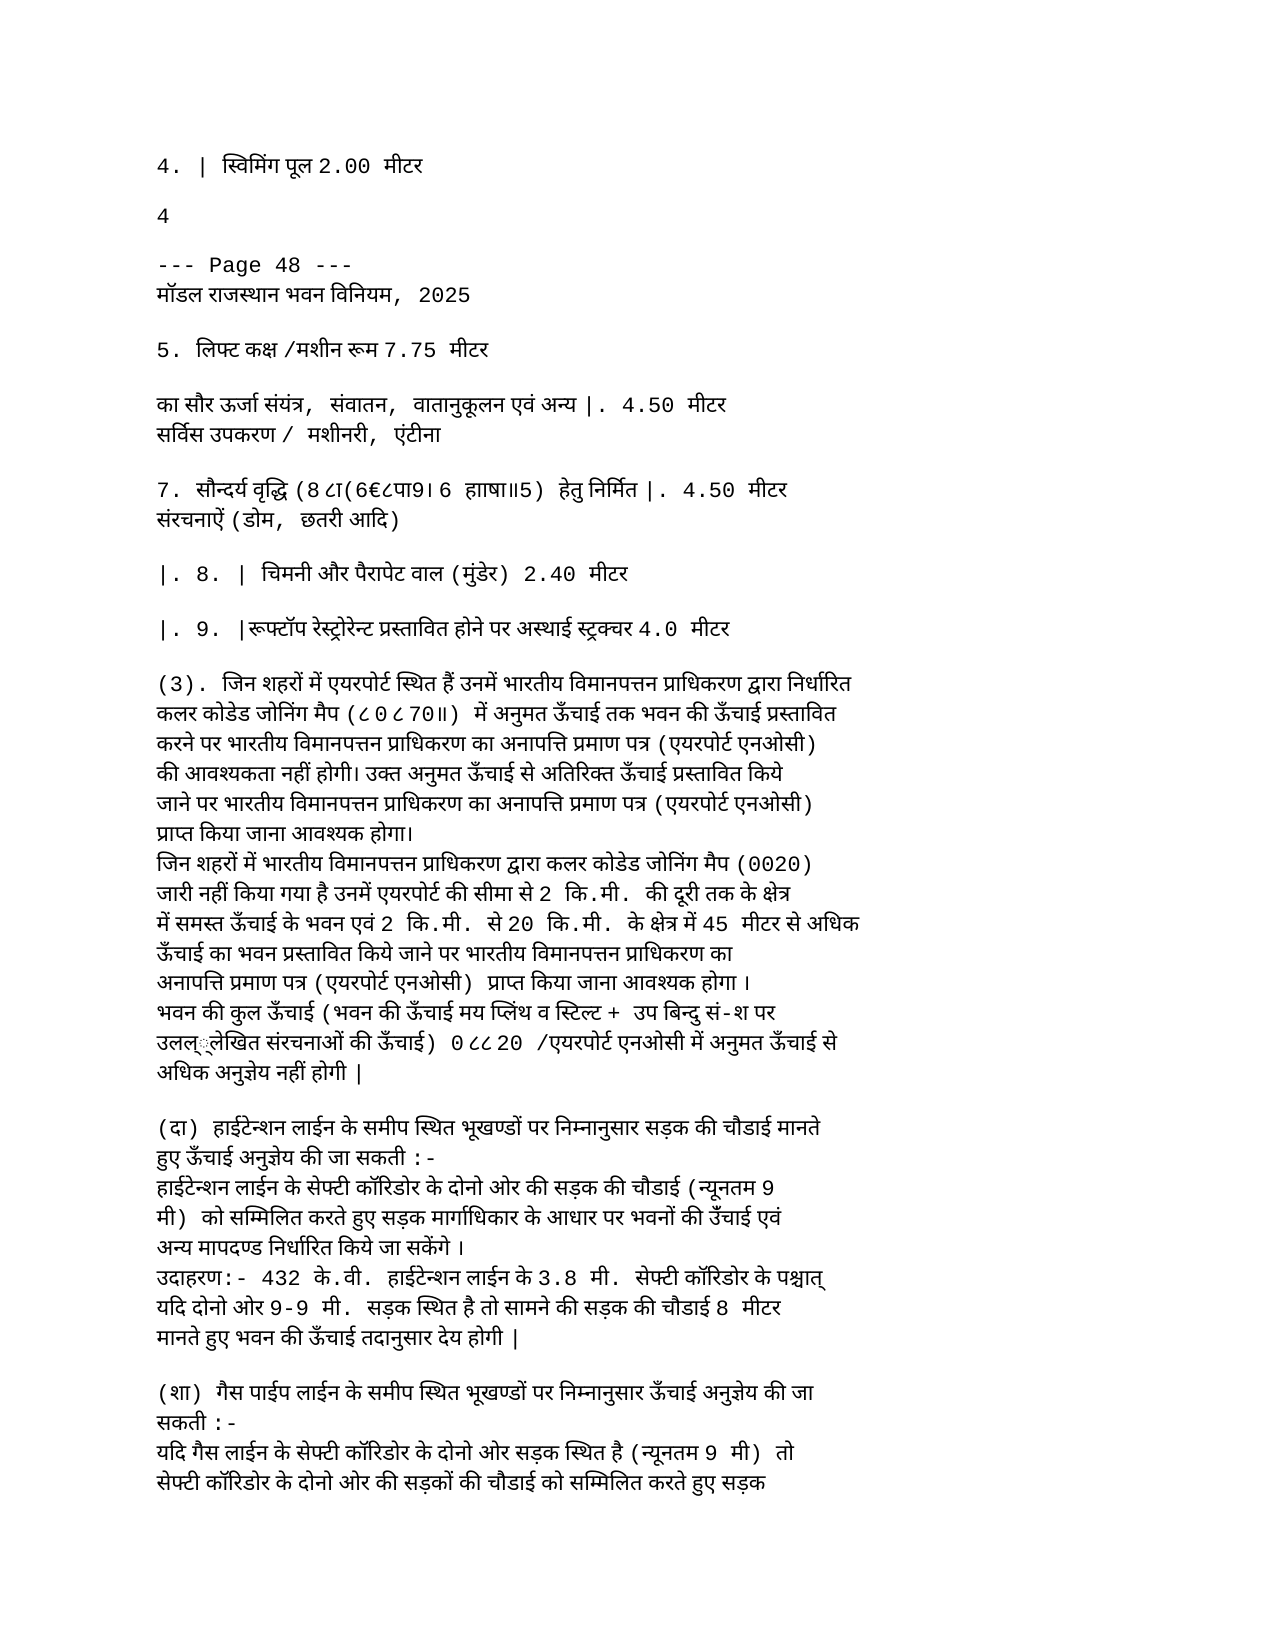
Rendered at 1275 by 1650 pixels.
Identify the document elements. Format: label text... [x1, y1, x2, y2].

text सकती :- [156, 1407, 1118, 1437]
text (3). जिन शहरों में एयरपोर्ट स्थित हैं उनमें भारतीय विमानपत्तन प्राधिकरण द्वारा निर्धारित [156, 668, 1118, 698]
text 5. लिफ्ट कक्ष /मशीन रूम 7.75 मीटर [156, 334, 1118, 364]
text अनापत्ति प्रमाण पत्र (एयरपोर्ट एनओसी) प्राप्त किया जाना आवश्यक होगा । [156, 967, 1118, 997]
text कलर कोडेड जोनिंग मैप (८0८70॥) में अनुमत ऊँचाई तक भवन की ऊँचाई प्रस्तावित [156, 698, 1118, 728]
text करने पर भारतीय विमानपत्तन प्राधिकरण का अनापत्ति प्रमाण पत्र (एयरपोर्ट एनओसी) [156, 728, 1118, 758]
text मानते हुए भवन की ऊँचाई तदानुसार देय होगी | [156, 1322, 1118, 1352]
text |. 8. | चिमनी और पैरापेट वाल (मुंडेर) 2.40 मीटर [156, 558, 1118, 588]
text संरचनाऐं (डोम, छतरी आदि) [156, 503, 1118, 533]
text अन्य मापदण्ड निर्धारित किये जा सकेंगे । [156, 1232, 1118, 1262]
text मॉडल राजस्थान भवन विनियम, 2025 [156, 279, 1118, 309]
text हुए ऊँचाई अनुज्ञेय की जा सकती :- [156, 1142, 1118, 1172]
text सर्विस उपकरण / मशीनरी, एंटीना [156, 419, 1118, 449]
text यदि दोनो ओर 9-9 मी. सड़क स्थित है तो सामने की सड़क की चौडाई 8 मीटर [156, 1292, 1118, 1322]
text मी) को सम्मिलित करते हुए सड़क मार्गाधिकार के आधार पर भवनों की उंँचाई एवं [156, 1202, 1118, 1232]
text 4. | स्विमिंग पूल 2.00 मीटर [156, 150, 1118, 180]
text यदि गैस लाईन के सेफ्टी कॉरिडोर के दोनो ओर सड़क स्थित है (न्यूनतम 9 मी) तो [156, 1437, 1118, 1467]
text उलल्‍्लेखित संरचनाओं की ऊँचाई) 0८८20 /एयरपोर्ट एनओसी में अनुमत ऊँचाई से [156, 1027, 1118, 1057]
text |. 9. |रूफ्टॉप रेस्ट्रोरेन्ट प्रस्तावित होने पर अस्थाई स्ट्रक्चर 4.0 मीटर [156, 613, 1118, 643]
text 4 [156, 205, 1118, 229]
text उदाहरण:- 432 के.वी. हाईटेन्शन लाईन के 3.8 मी. सेफ्टी कॉरिडोर के पश्चात्‌ [156, 1262, 1118, 1292]
text (दा) हाईटेन्शन लाईन के समीप स्थित भूखण्डों पर निम्नानुसार सड़क की चौडाई मानते [156, 1112, 1118, 1142]
text हाईटेन्शन लाईन के सेफ्टी कॉरिडोर के दोनो ओर की सड़क की चौडाई (न्यूनतम 9 [156, 1172, 1118, 1202]
text की आवश्यकता नहीं होगी। उक्त अनुमत ऊँचाई से अतिरिक्त ऊँचाई प्रस्तावित किये [156, 758, 1118, 788]
text जिन शहरों में भारतीय विमानपत्तन प्राधिकरण द्वारा कलर कोडेड जोनिंग मैप (0020) [156, 847, 1118, 877]
text भवन की कुल ऊँचाई (भवन की ऊँचाई मय प्लिंथ व स्टिल्ट + उप बिन्दु सं-श पर [156, 997, 1118, 1027]
text जाने पर भारतीय विमानपत्तन प्राधिकरण का अनापत्ति प्रमाण पत्र (एयरपोर्ट एनओसी) [156, 788, 1118, 818]
text में समस्त ऊँचाई के भवन एवं 2 कि.मी. से 20 कि.मी. के क्षेत्र में 45 मीटर से अधिक [156, 907, 1118, 937]
text सेफ्टी कॉरिडोर के दोनो ओर की सड़कों की चौडाई को सम्मिलित करते हुए सड़क [156, 1467, 1118, 1496]
text 7. सौन्दर्य वृद्धि (8८ा(6€८पा9। 6 हााषा॥5) हेतु निर्मित |. 4.50 मीटर [156, 473, 1118, 503]
text --- Page 48 --- [156, 254, 1118, 279]
text अधिक अनुज्ञेय नहीं होगी | [156, 1057, 1118, 1087]
text प्राप्त किया जाना आवश्यक होगा। [156, 818, 1118, 847]
text ऊँचाई का भवन प्रस्तावित किये जाने पर भारतीय विमानपत्तन प्राधिकरण का [156, 937, 1118, 967]
text (शा) गैस पाईप लाईन के समीप स्थित भूखण्डों पर निम्नानुसार ऊँचाई अनुज्ञेय की जा [156, 1377, 1118, 1407]
text जारी नहीं किया गया है उनमें एयरपोर्ट की सीमा से 2 कि.मी. की दूरी तक के क्षेत्र [156, 877, 1118, 907]
text का सौर ऊर्जा संयंत्र, संवातन, वातानुकूलन एवं अन्य |. 4.50 मीटर [156, 389, 1118, 419]
